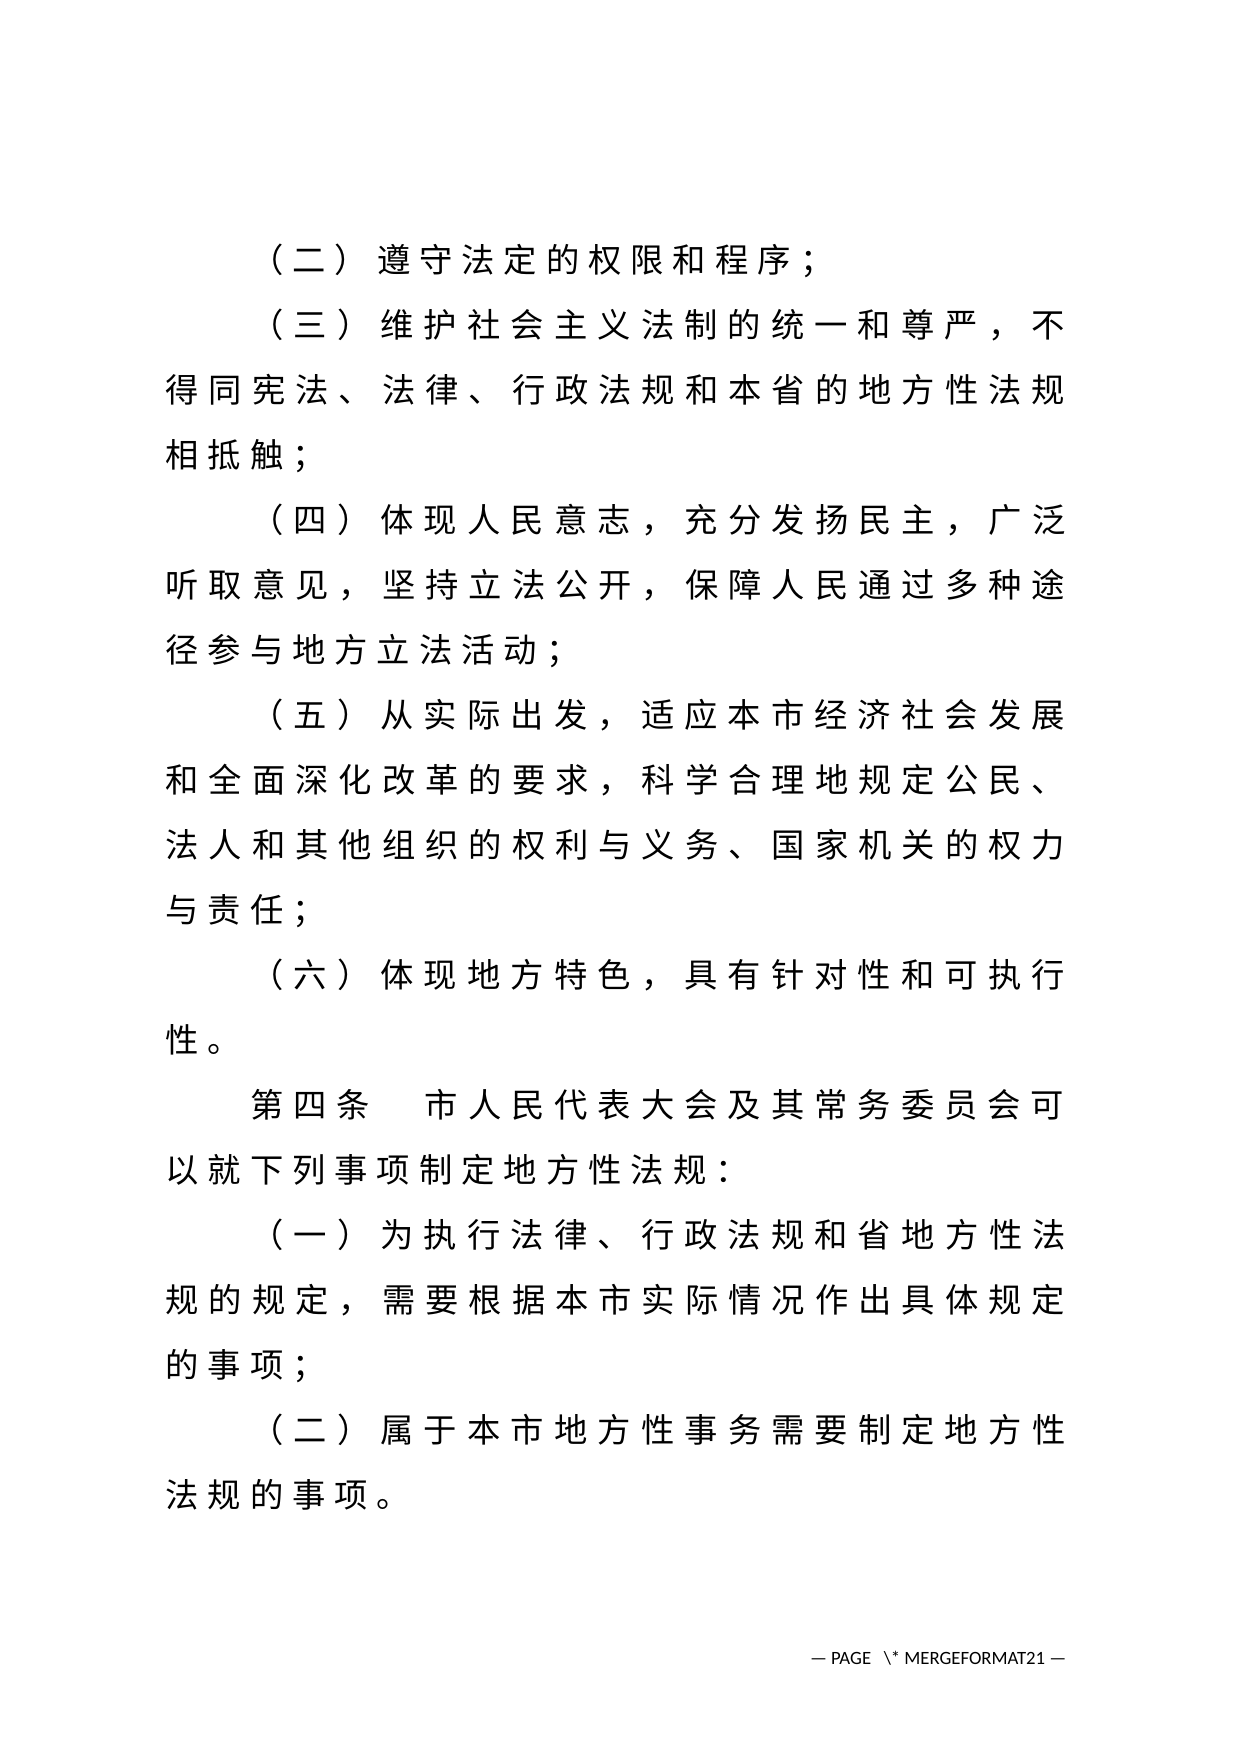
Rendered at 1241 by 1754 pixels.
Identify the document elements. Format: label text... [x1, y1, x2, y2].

text （三）维护社会主义法制的统一和尊严，不得同宪法、法律、行政法规和本省的地方性法规相抵触； [165, 291, 1075, 486]
text （四）体现人民意志，充分发扬民主，广泛听取意见，坚持立法公开，保障人民通过多种途径参与地方立法活动； [165, 486, 1075, 681]
text （二）遵守法定的权限和程序； [165, 226, 1075, 291]
text 第四条 市人民代表大会及其常务委员会可以就下列事项制定地方性法规： [165, 1071, 1075, 1201]
text （五）从实际出发，适应本市经济社会发展和全面深化改革的要求，科学合理地规定公民、法人和其他组织的权利与义务、国家机关的权力与责任； [165, 681, 1075, 941]
text （一）为执行法律、行政法规和省地方性法规的规定，需要根据本市实际情况作出具体规定的事项； [165, 1201, 1075, 1396]
text （二）属于本市地方性事务需要制定地方性法规的事项。 [165, 1396, 1075, 1526]
text （六）体现地方特色，具有针对性和可执行性。 [165, 941, 1075, 1071]
